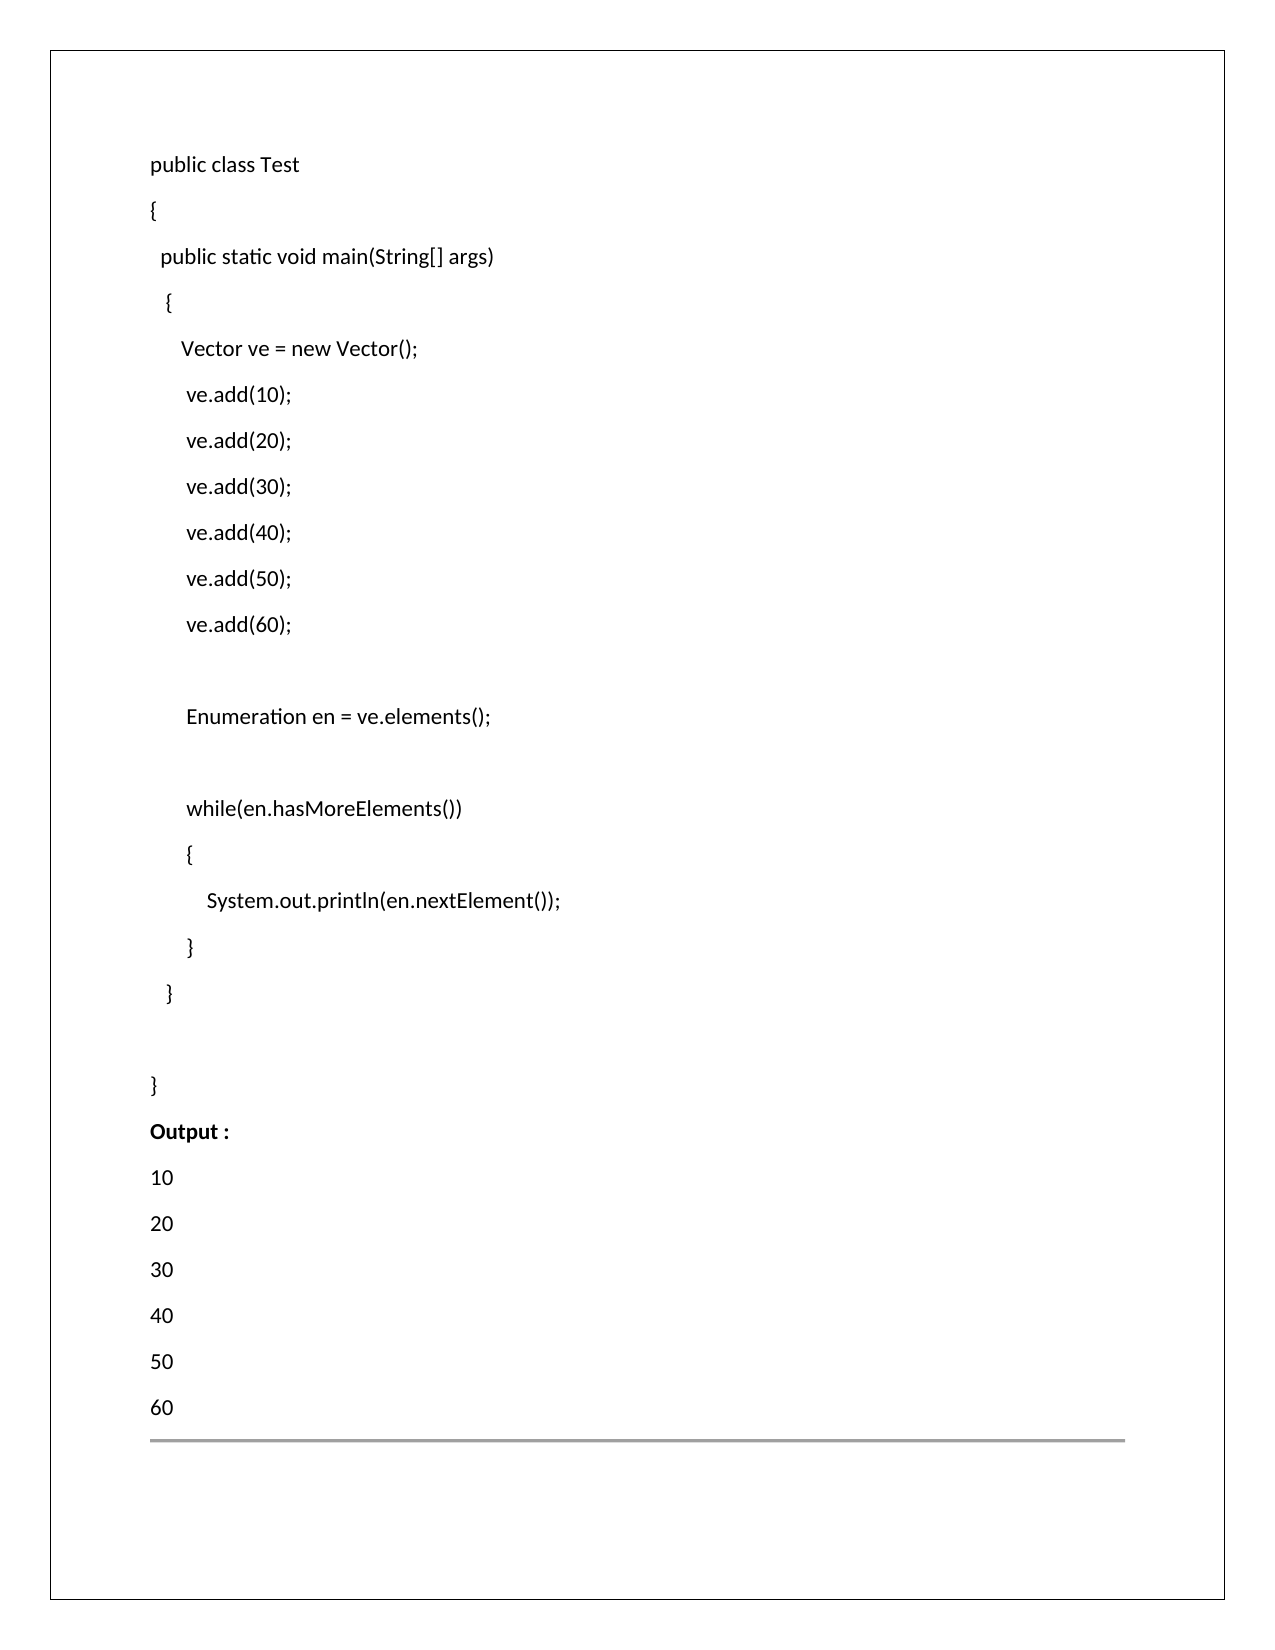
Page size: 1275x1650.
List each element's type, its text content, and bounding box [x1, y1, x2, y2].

text public static void main(String[] args) [150, 242, 1125, 270]
text 60 [150, 1393, 1125, 1421]
text } [150, 1071, 1125, 1099]
text { [150, 196, 1125, 224]
text } [150, 933, 1125, 961]
text Vector ve = new Vector(); [150, 334, 1125, 362]
text 30 [150, 1255, 1125, 1283]
text public class Test [150, 150, 1125, 178]
text ve.add(10); [150, 380, 1125, 408]
text { [150, 841, 1125, 869]
text ve.add(30); [150, 472, 1125, 500]
text { [150, 288, 1125, 316]
text Enumeration en = ve.elements(); [150, 702, 1125, 731]
text 10 [150, 1163, 1125, 1191]
text ve.add(50); [150, 564, 1125, 592]
text ve.add(20); [150, 426, 1125, 454]
text while(en.hasMoreElements()) [150, 794, 1125, 823]
text Output : [150, 1117, 1125, 1145]
text } [150, 979, 1125, 1007]
text 50 [150, 1347, 1125, 1375]
text 40 [150, 1301, 1125, 1329]
text ve.add(40); [150, 518, 1125, 546]
text ve.add(60); [150, 610, 1125, 638]
text 20 [150, 1209, 1125, 1237]
text System.out.println(en.nextElement()); [150, 887, 1125, 915]
